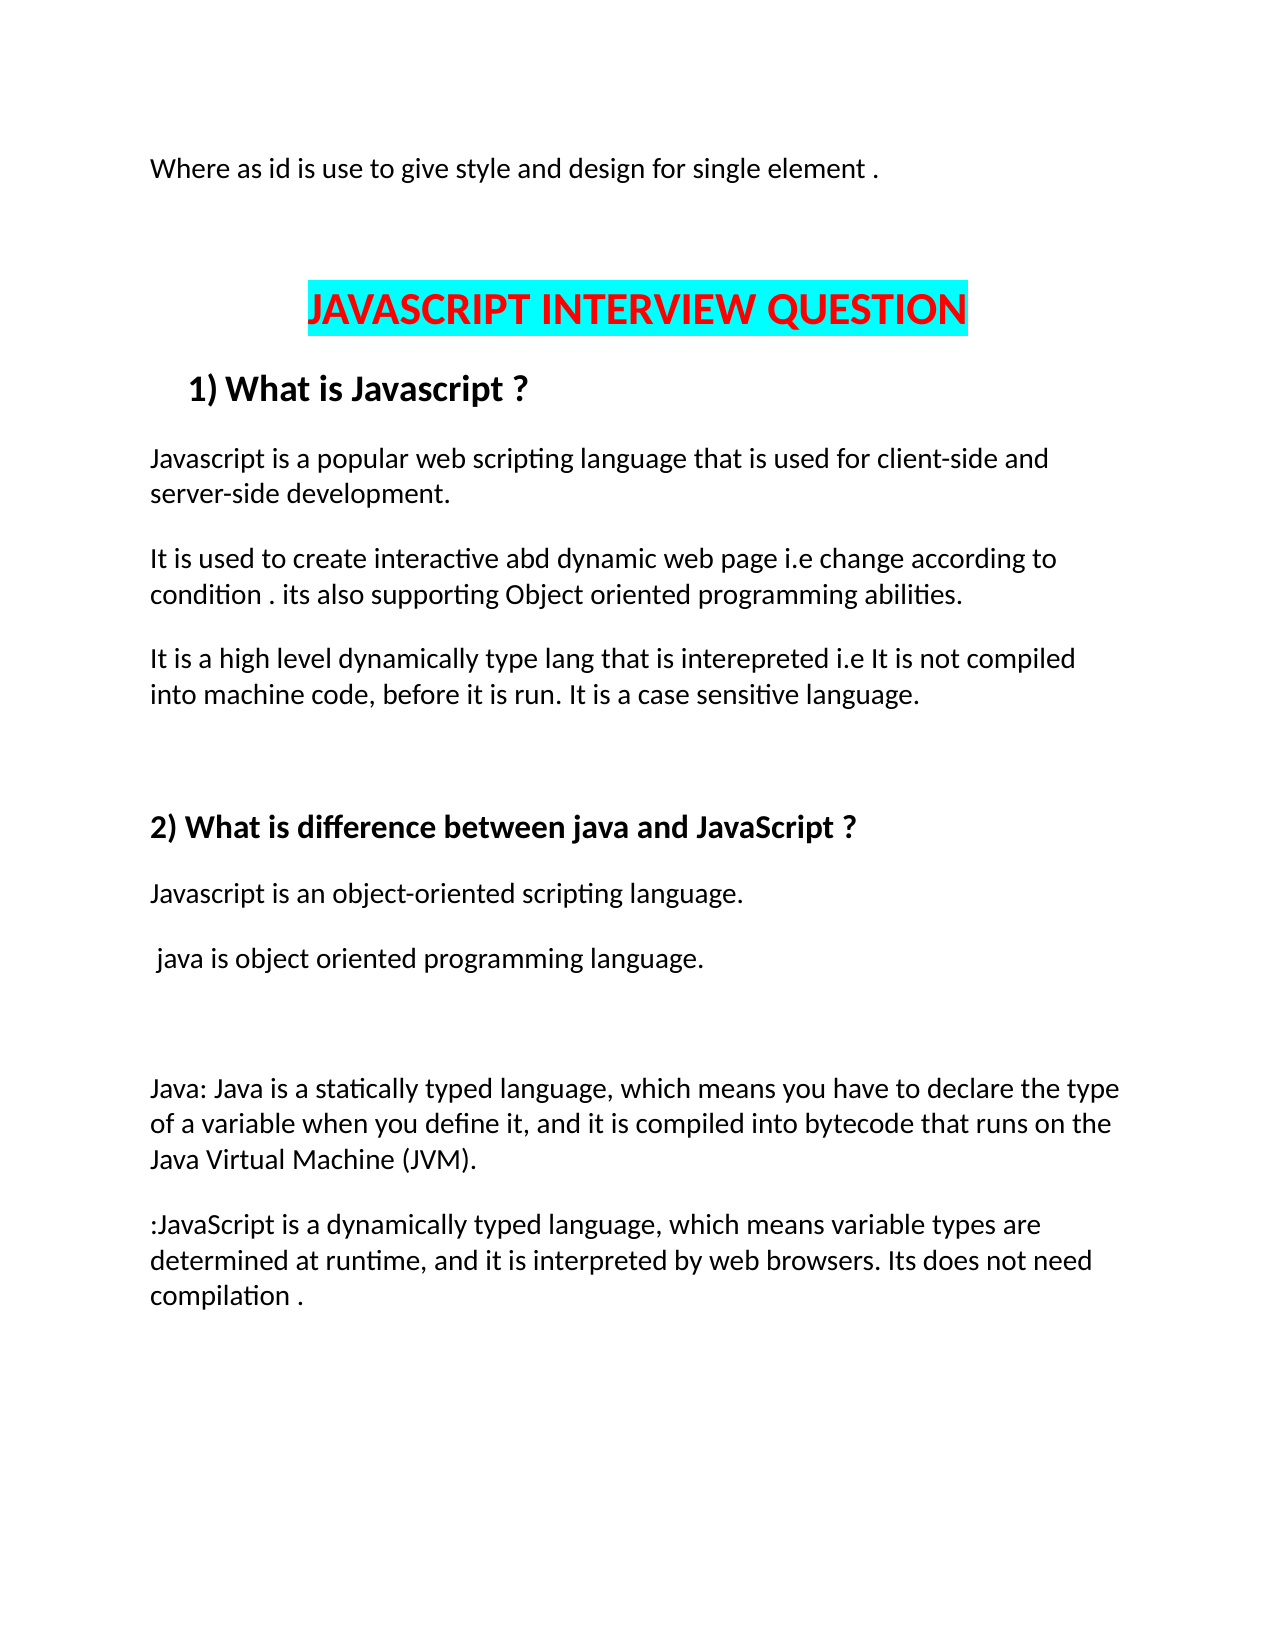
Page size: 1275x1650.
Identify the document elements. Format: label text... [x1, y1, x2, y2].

text It is a high level dynamically type lang that is interepreted i.e It is not compiled into machine code, before it is run. It is a case sensitive language. [150, 641, 1125, 712]
text java is object oriented programming language. [150, 940, 1125, 976]
text Where as id is use to give style and design for single element . [150, 150, 1125, 186]
text Javascript is an object-oriented scripting language. [150, 876, 1125, 911]
text JAVASCRIPT INTERVIEW QUESTION [150, 279, 1125, 336]
list What is Javascript ? [187, 365, 1125, 411]
text Javascript is a popular web scripting language that is used for client-side and server-side development. [150, 440, 1125, 511]
text 2) What is difference between java and JavaScript ? [150, 806, 1125, 846]
text Java: Java is a statically typed language, which means you have to declare the type of a variable when you define it, and it is compiled into bytecode that runs on the Java Virtual Machine (JVM). [150, 1070, 1125, 1177]
text It is used to create interactive abd dynamic web page i.e change according to condition . its also supporting Object oriented programming abilities. [150, 540, 1125, 611]
text :JavaScript is a dynamically typed language, which means variable types are determined at runtime, and it is interpreted by web browsers. Its does not need compilation . [150, 1206, 1125, 1313]
